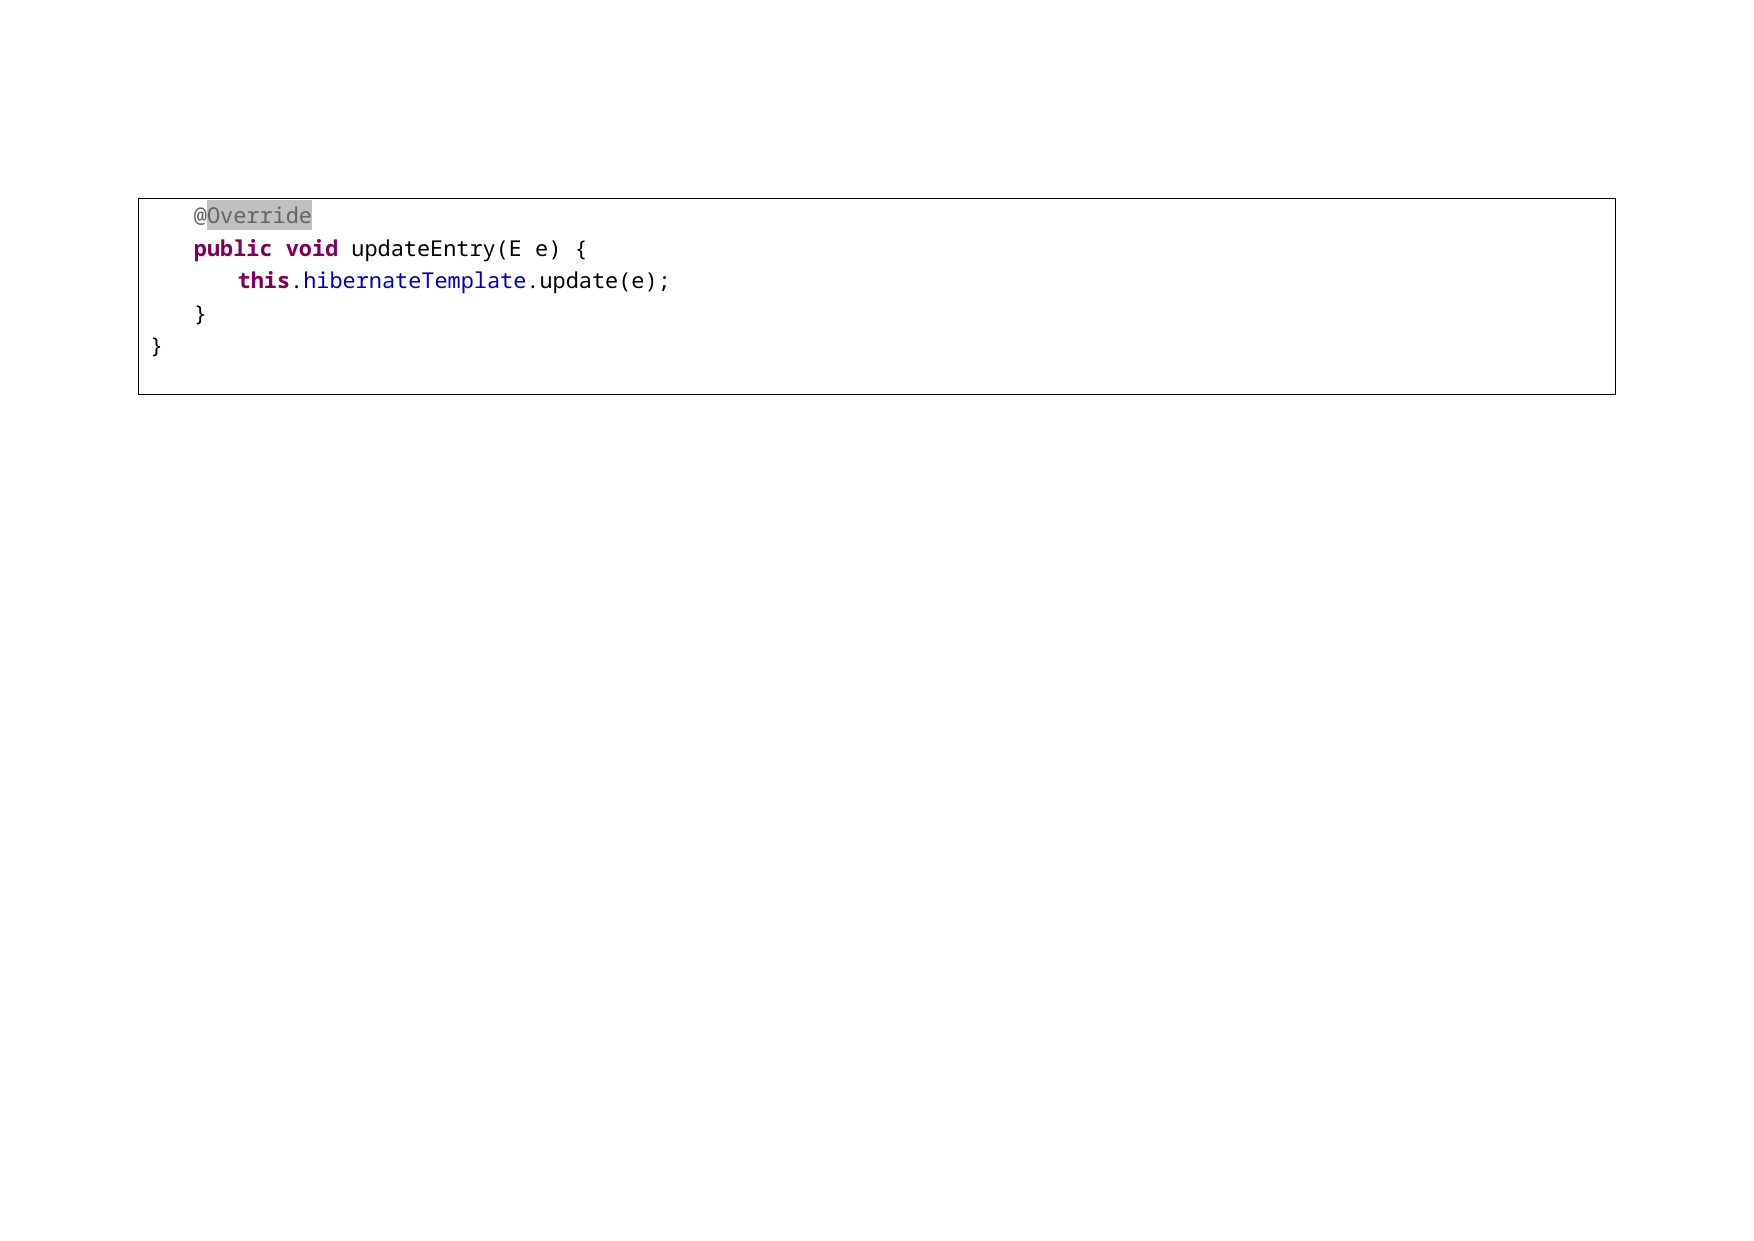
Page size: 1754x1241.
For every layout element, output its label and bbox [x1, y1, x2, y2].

table_header [139, 199, 1615, 394]
